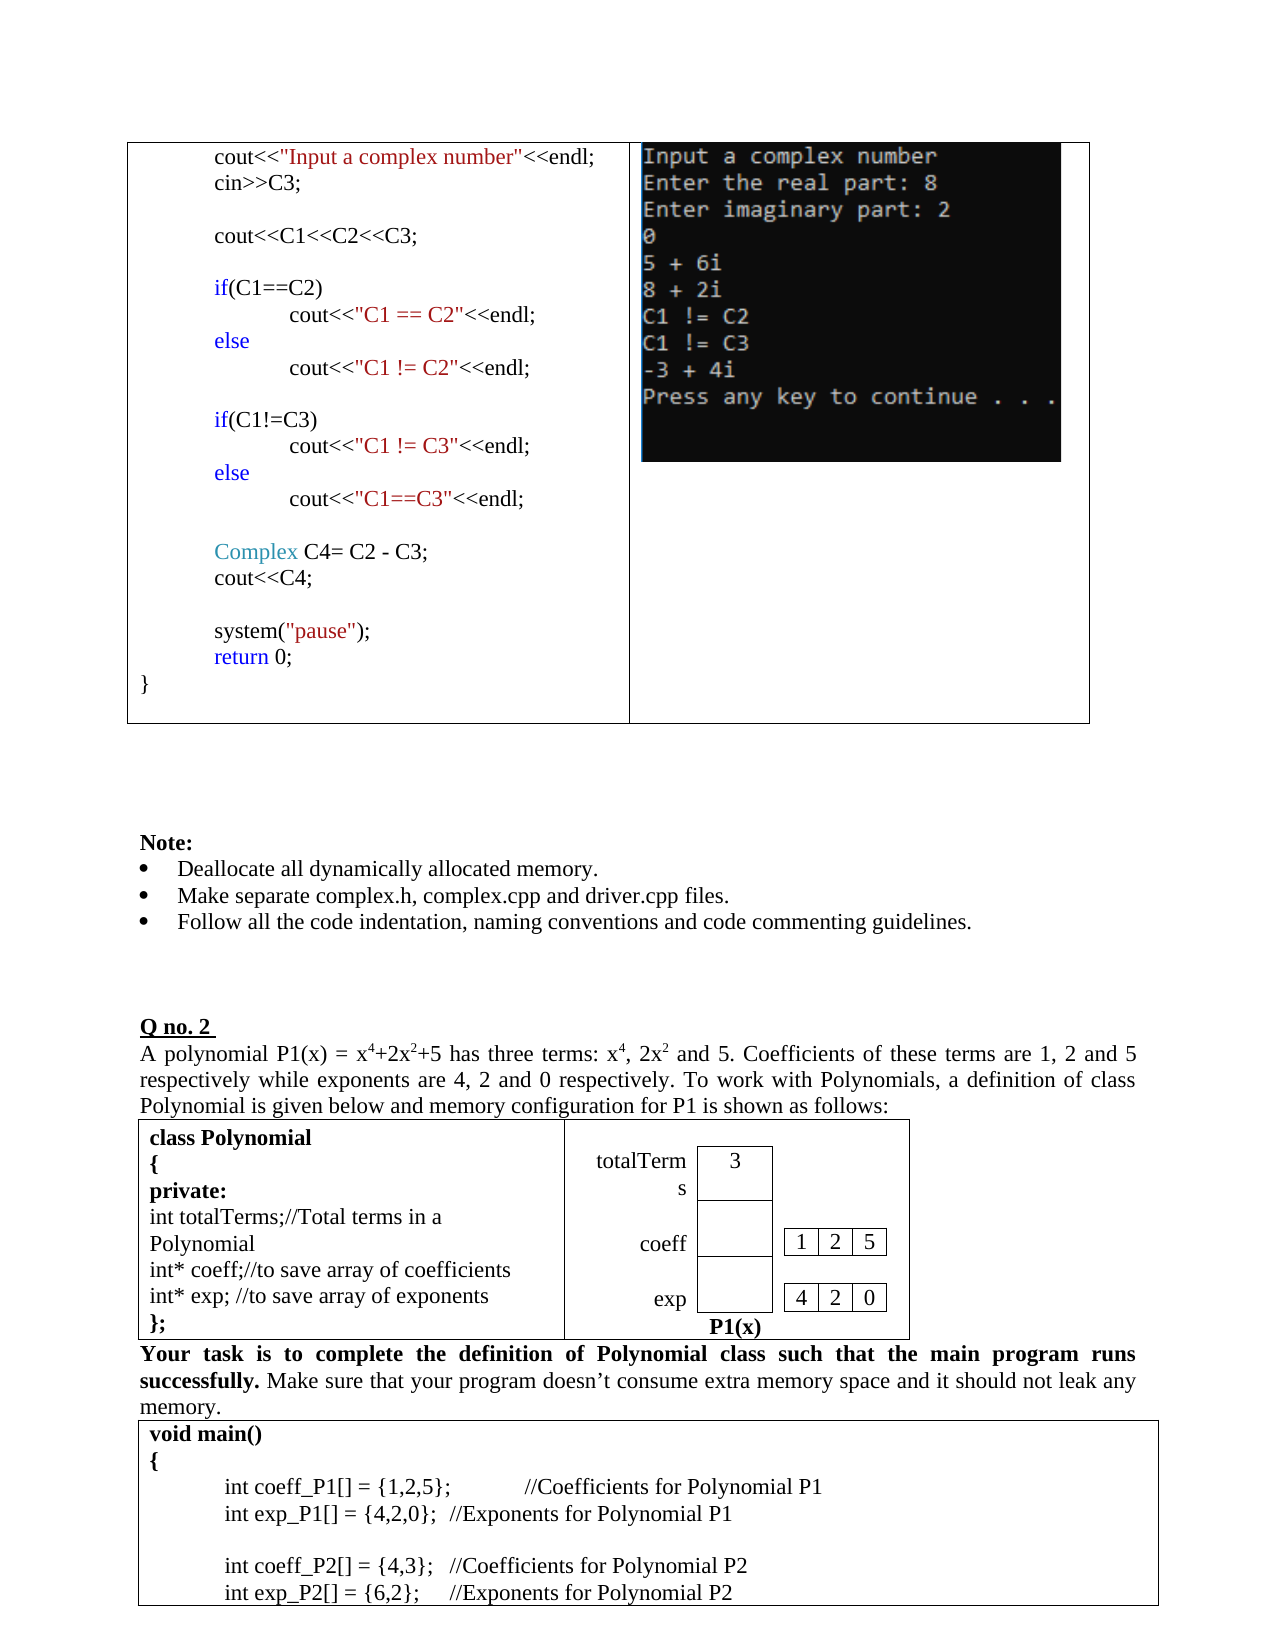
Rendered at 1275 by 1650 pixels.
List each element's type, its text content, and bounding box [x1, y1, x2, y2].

text Your task is to complete the definition of Polynomial class such that the main program runs successfully. Make sure that your program doesn’t consume extra memory space and it should not leak any memory. [139, 1340, 1137, 1419]
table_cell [128, 143, 629, 722]
table_header class Polynomial { private: int totalTerms;//Total terms in a Polynomial int* coeff;//to save array of coefficients int* exp; //to save array of exponents }; [139, 1120, 564, 1339]
text Q no. 2 [139, 1013, 1137, 1040]
text Note: [139, 829, 1137, 855]
text A polynomial P1(x) = x4+2x2+5 has three terms: x4, 2x2 and 5. Coefficients of these terms are 1, 2 and 5 respectively while exponents are 4, 2 and 0 respectively. To work with Polynomials, a definition of class Polynomial is given below and memory configuration for P1 is shown as follows: [139, 1040, 1137, 1119]
list Make separate complex.h, complex.cpp and driver.cpp files. [139, 882, 1137, 908]
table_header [139, 1421, 1158, 1605]
table_header [565, 1120, 909, 1339]
table_cell [630, 143, 1089, 722]
picture [641, 142, 1062, 462]
list Follow all the code indentation, naming conventions and code commenting guidelines. [139, 908, 1137, 934]
list Deallocate all dynamically allocated memory. [139, 855, 1137, 882]
